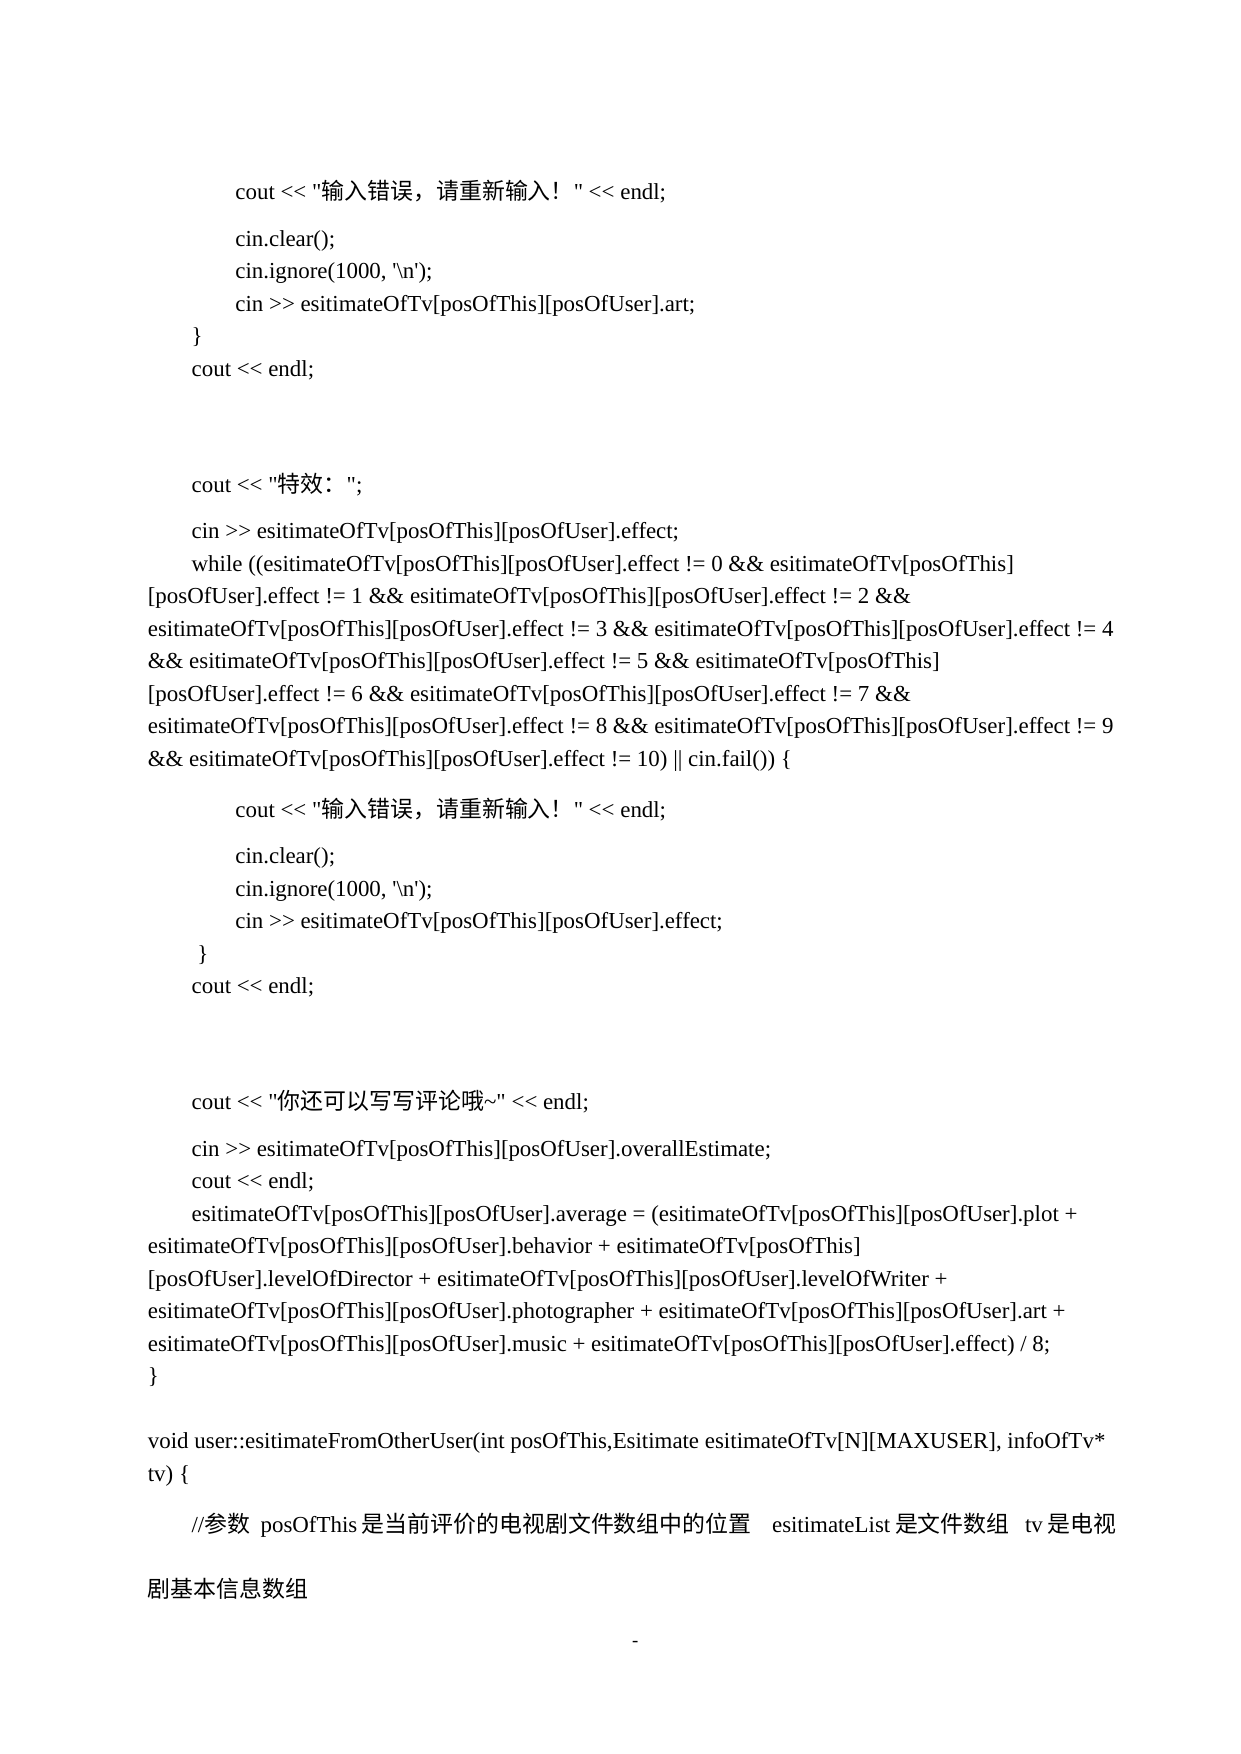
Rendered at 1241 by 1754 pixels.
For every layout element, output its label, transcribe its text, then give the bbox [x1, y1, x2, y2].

text } [148, 937, 1122, 969]
text cin.ignore(1000, '\n'); [148, 872, 1122, 904]
text } [148, 319, 1122, 352]
text cout << "特效："; [148, 449, 1122, 514]
text cout << "输入错误，请重新输入！" << endl; [148, 157, 1122, 222]
text void user::esitimateFromOtherUser(int posOfThis,Esitimate esitimateOfTv[N][MAXUSER], infoOfTv* tv) { [148, 1424, 1122, 1489]
text cout << endl; [148, 969, 1122, 1002]
text cout << endl; [148, 1164, 1122, 1197]
text cin.clear(); [148, 839, 1122, 872]
text esitimateOfTv[posOfThis][posOfUser].average = (esitimateOfTv[posOfThis][posOfUser].plot + esitimateOfTv[posOfThis][posOfUser].behavior + esitimateOfTv[posOfThis][posOfUser].levelOfDirector + esitimateOfTv[posOfThis][posOfUser].levelOfWriter + esitimateOfTv[posOfThis][posOfUser].photographer + esitimateOfTv[posOfThis][posOfUser].art + esitimateOfTv[posOfThis][posOfUser].music + esitimateOfTv[posOfThis][posOfUser].effect) / 8; [148, 1197, 1122, 1359]
text cin >> esitimateOfTv[posOfThis][posOfUser].art; [148, 287, 1122, 319]
text cin >> esitimateOfTv[posOfThis][posOfUser].overallEstimate; [148, 1132, 1122, 1164]
text cin.ignore(1000, '\n'); [148, 254, 1122, 287]
text cin.clear(); [148, 222, 1122, 254]
text cout << "输入错误，请重新输入！" << endl; [148, 774, 1122, 839]
text cout << endl; [148, 352, 1122, 384]
text cout << "你还可以写写评论哦~" << endl; [148, 1067, 1122, 1132]
text while ((esitimateOfTv[posOfThis][posOfUser].effect != 0 && esitimateOfTv[posOfThis][posOfUser].effect != 1 && esitimateOfTv[posOfThis][posOfUser].effect != 2 && esitimateOfTv[posOfThis][posOfUser].effect != 3 && esitimateOfTv[posOfThis][posOfUser].effect != 4 && esitimateOfTv[posOfThis][posOfUser].effect != 5 && esitimateOfTv[posOfThis][posOfUser].effect != 6 && esitimateOfTv[posOfThis][posOfUser].effect != 7 && esitimateOfTv[posOfThis][posOfUser].effect != 8 && esitimateOfTv[posOfThis][posOfUser].effect != 9 && esitimateOfTv[posOfThis][posOfUser].effect != 10) || cin.fail()) { [148, 547, 1122, 774]
text } [148, 1359, 1122, 1392]
text cin >> esitimateOfTv[posOfThis][posOfUser].effect; [148, 904, 1122, 937]
text cin >> esitimateOfTv[posOfThis][posOfUser].effect; [148, 514, 1122, 547]
text //参数 posOfThis是当前评价的电视剧文件数组中的位置 esitimateList是文件数组 tv是电视剧基本信息数组 [148, 1489, 1122, 1619]
